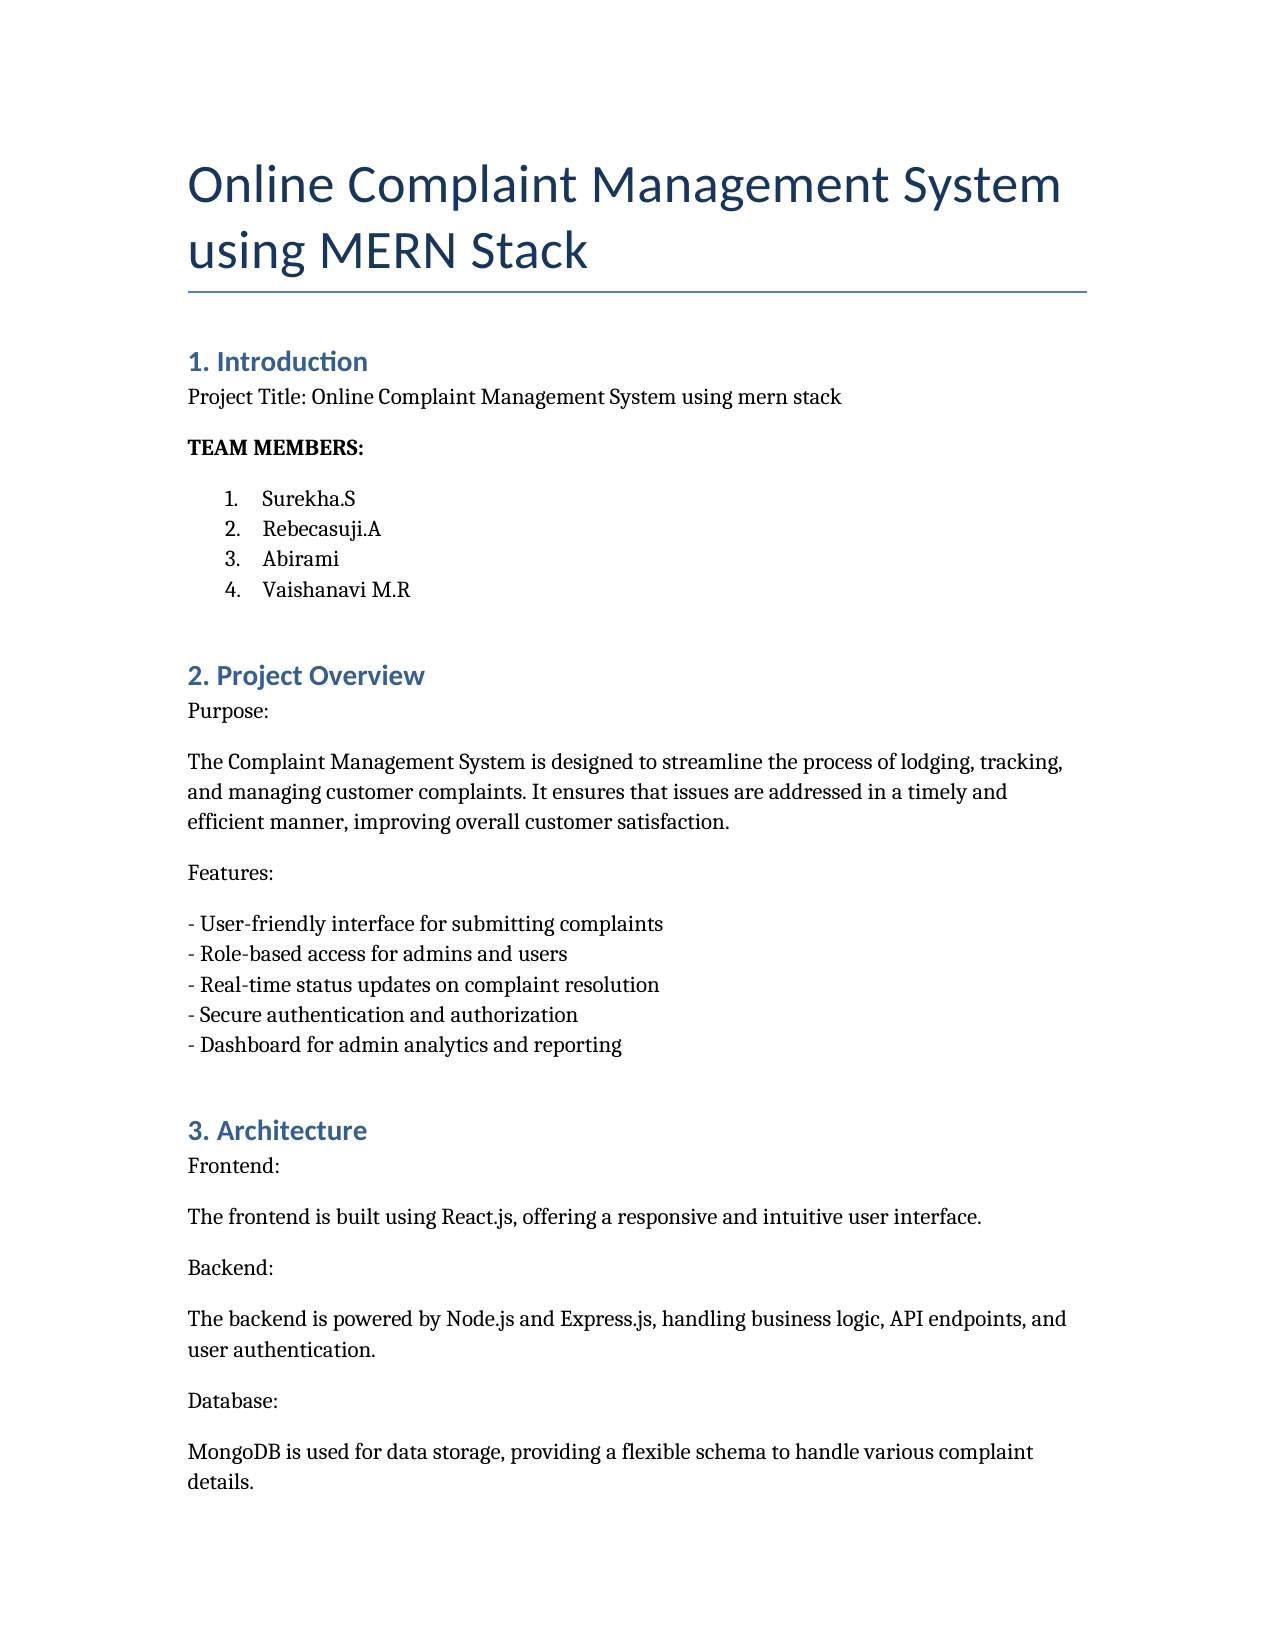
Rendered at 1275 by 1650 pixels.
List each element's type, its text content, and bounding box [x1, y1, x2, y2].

text Database: [187, 1387, 1087, 1414]
text MongoDB is used for data storage, providing a flexible schema to handle various complaint details. [187, 1438, 1087, 1495]
list Vaishanavi M.R [225, 576, 1087, 603]
subtitle 1. Introduction [187, 343, 1087, 378]
text The backend is powered by Node.js and Express.js, handling business logic, API endpoints, and user authentication. [187, 1306, 1087, 1363]
text The Complaint Management System is designed to streamline the process of lodging, tracking, and managing customer complaints. It ensures that issues are addressed in a timely and efficient manner, improving overall customer satisfaction. [187, 748, 1087, 835]
text Project Title: Online Complaint Management System using mern stack [187, 384, 1087, 410]
text Purpose: [187, 697, 1087, 724]
text The frontend is built using React.js, offering a responsive and intuitive user interface. [187, 1204, 1087, 1230]
text Backend: [187, 1255, 1087, 1281]
subtitle 2. Project Overview [187, 657, 1087, 692]
text Features: [187, 860, 1087, 886]
text TEAM MEMBERS: [187, 435, 1087, 461]
list Abirami [225, 546, 1087, 572]
text - User-friendly interface for submitting complaints - Role-based access for admins and users - Real-time status updates on complaint resolution - Secure authentication and authorization - Dashboard for admin analytics and reporting [187, 911, 1087, 1058]
title Online Complaint Management System using MERN Stack [187, 150, 1087, 293]
list Rebecasuji.A [225, 516, 1087, 542]
text Frontend: [187, 1153, 1087, 1179]
subtitle 3. Architecture [187, 1112, 1087, 1148]
list Surekha.S [225, 486, 1087, 512]
